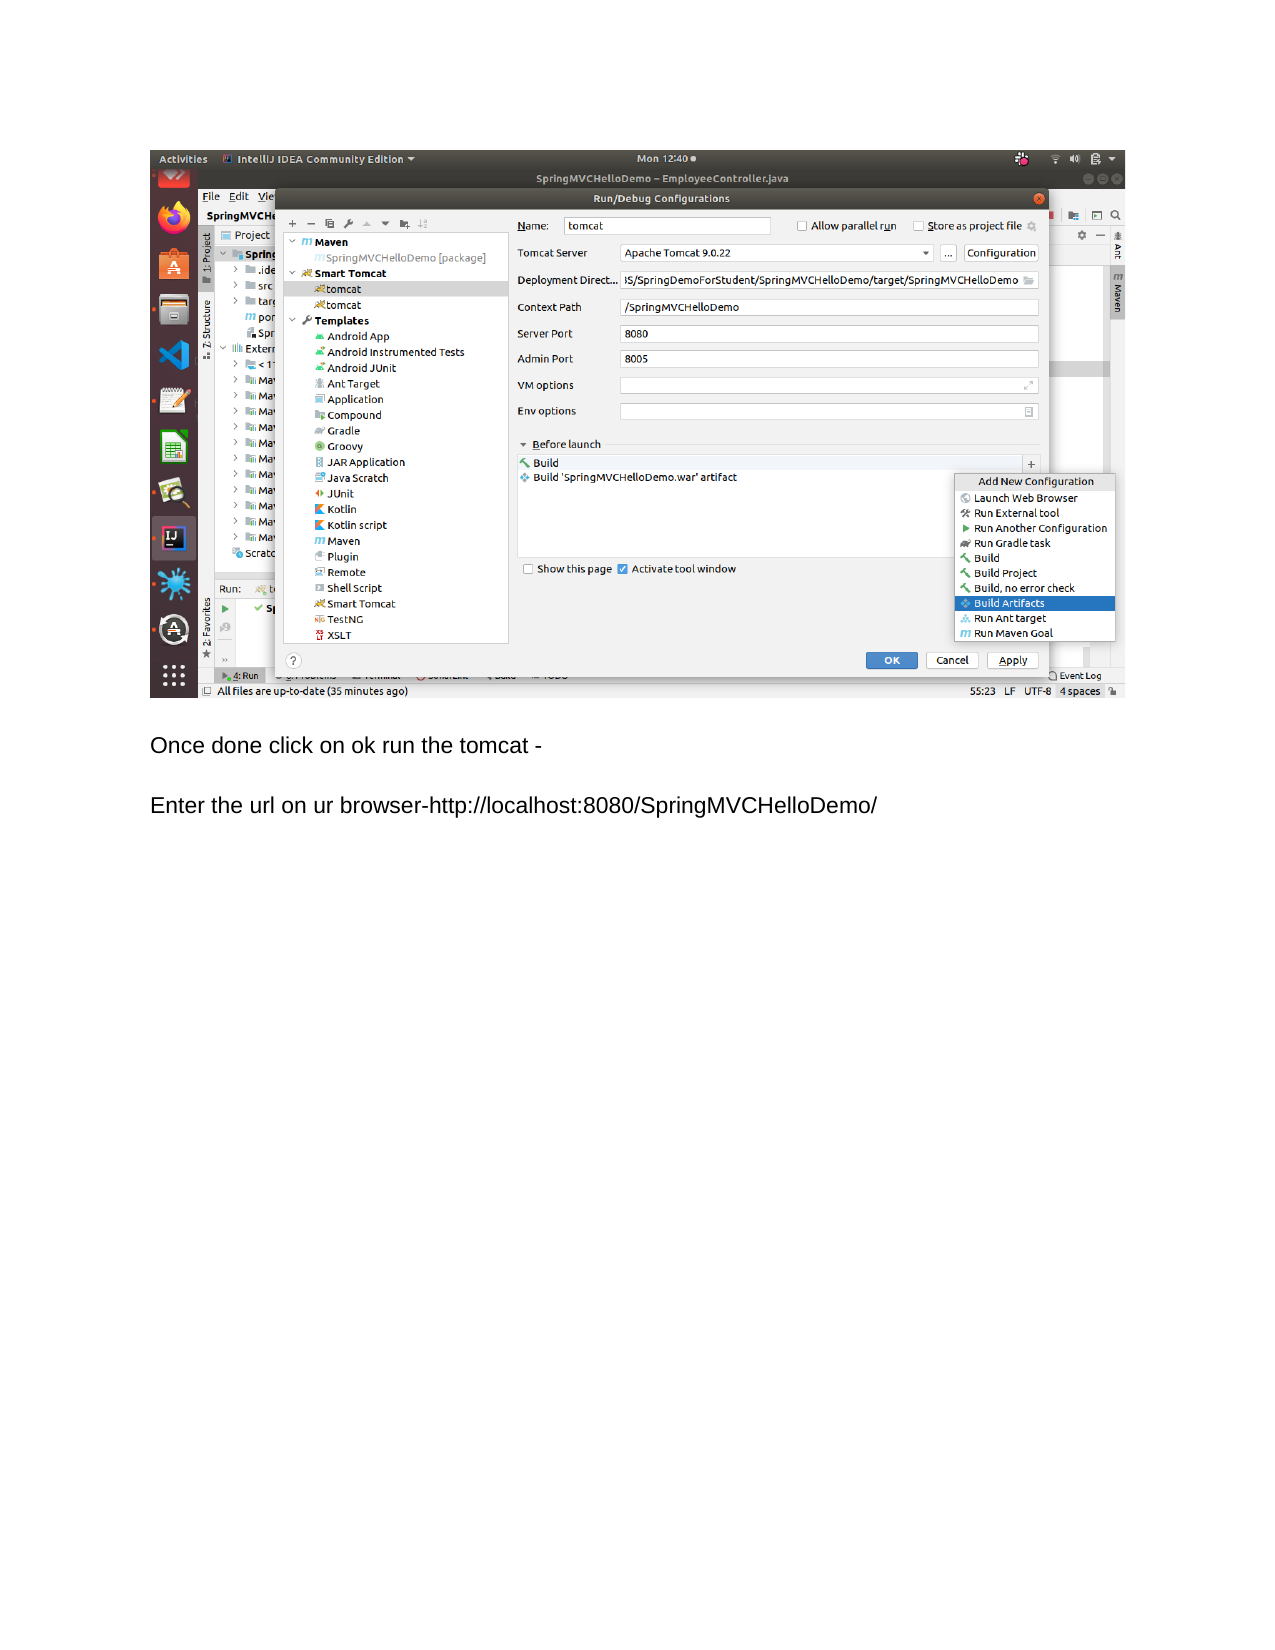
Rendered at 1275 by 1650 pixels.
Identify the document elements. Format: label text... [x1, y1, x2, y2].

text Enter the url on ur browser-http://localhost:8080/SpringMVCHelloDemo/ [150, 792, 1125, 819]
picture [150, 150, 1125, 698]
text Once done click on ok run the tomcat - [150, 732, 1125, 758]
